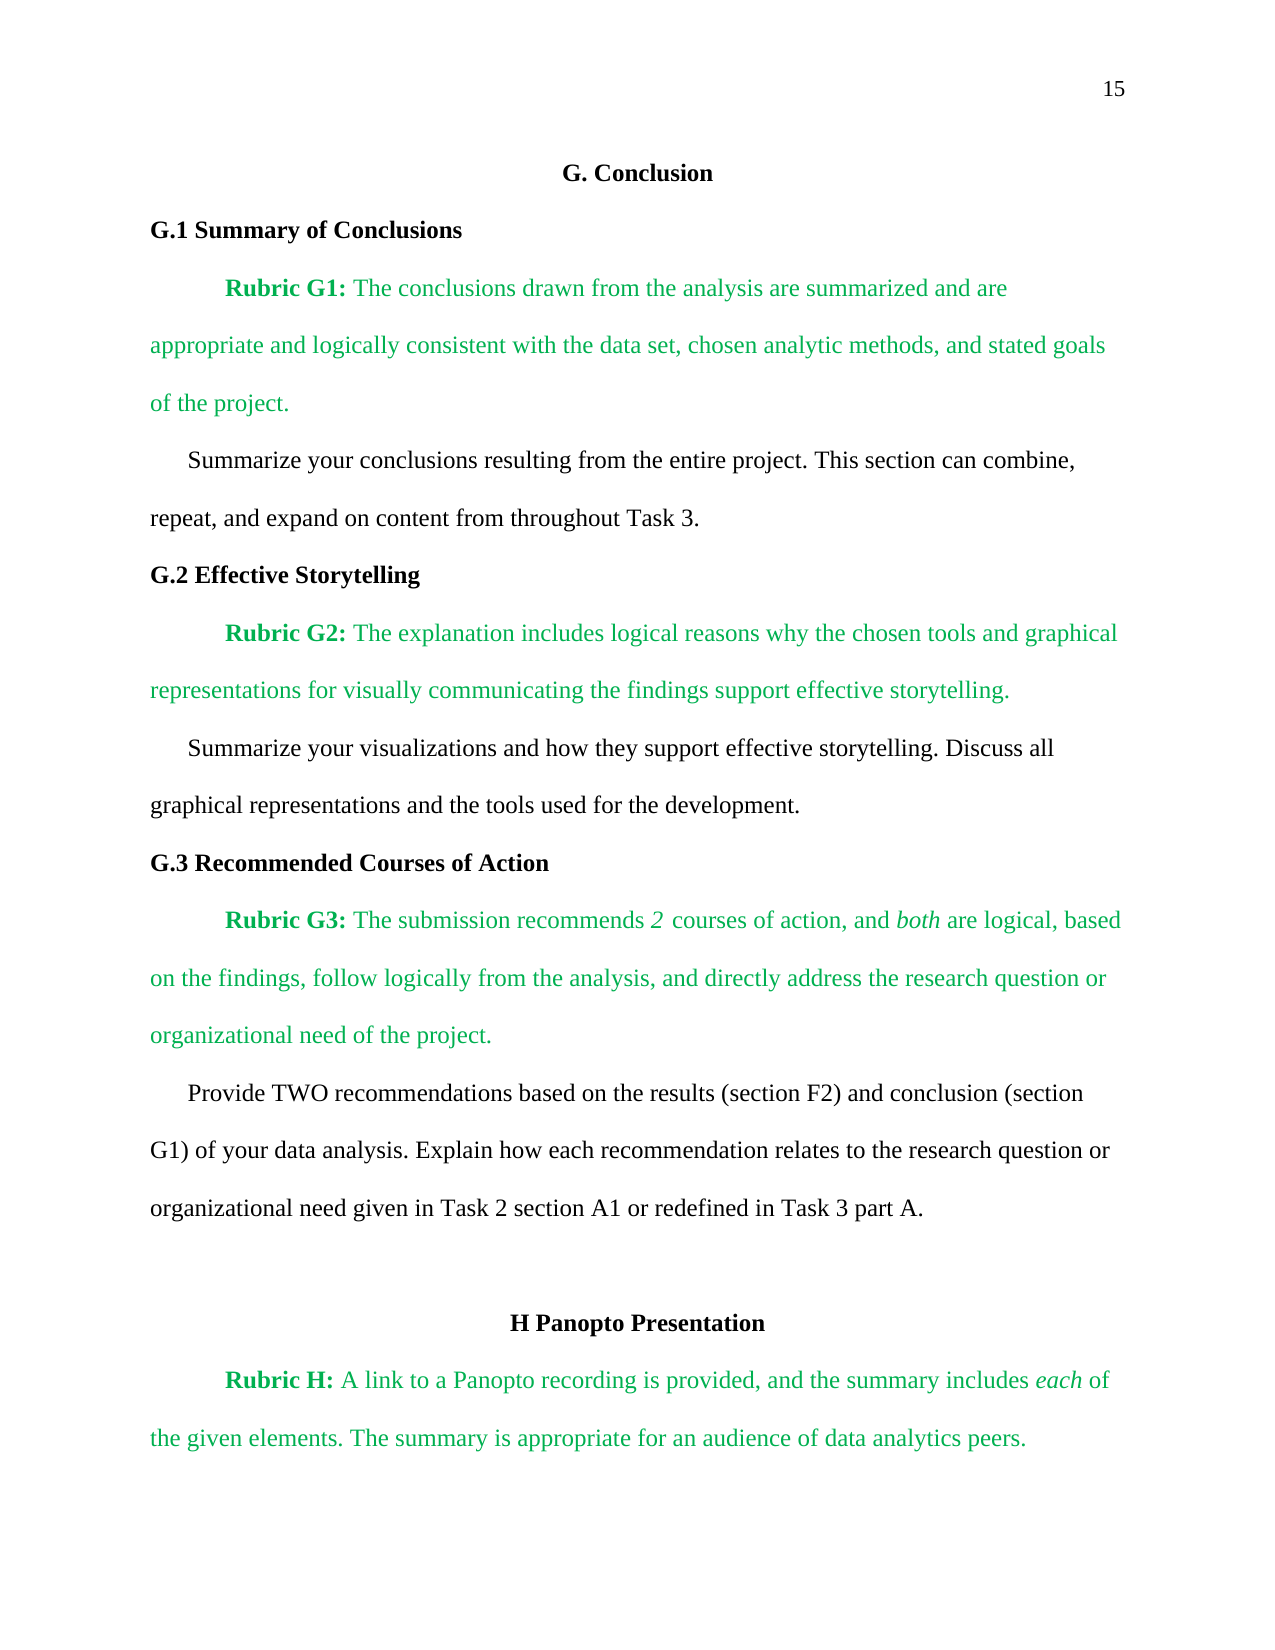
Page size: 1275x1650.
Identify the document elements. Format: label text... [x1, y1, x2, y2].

text Rubric H: A link to a Panopto recording is provided, and the summary includes each of the given elements. The summary is appropriate for an audience of data analytics peers. [150, 1365, 1125, 1452]
text Summarize your conclusions resulting from the entire project. This section can combine, repeat, and expand on content from throughout Task 3. [150, 445, 1125, 532]
subtitle G. Conclusion [150, 158, 1125, 187]
text Rubric G3: The submission recommends 2 courses of action, and both are logical, based on the findings, follow logically from the analysis, and directly address the research question or organizational need of the project. [150, 905, 1125, 1049]
text Rubric G2: The explanation includes logical reasons why the chosen tools and graphical representations for visually communicating the findings support effective storytelling. [150, 618, 1125, 704]
subtitle G.3 Recommended Courses of Action [150, 848, 1125, 877]
text Summarize your visualizations and how they support effective storytelling. Discuss all graphical representations and the tools used for the development. [150, 733, 1125, 819]
text Rubric G1: The conclusions drawn from the analysis are summarized and are appropriate and logically consistent with the data set, chosen analytic methods, and stated goals of the project. [150, 273, 1125, 417]
subtitle G.2 Effective Storytelling [150, 560, 1125, 589]
subtitle H Panopto Presentation [150, 1308, 1125, 1337]
subtitle G.1 Summary of Conclusions [150, 215, 1125, 244]
text Provide TWO recommendations based on the results (section F2) and conclusion (section G1) of your data analysis. Explain how each recommendation relates to the research question or organizational need given in Task 2 section A1 or redefined in Task 3 part A. [150, 1078, 1125, 1222]
